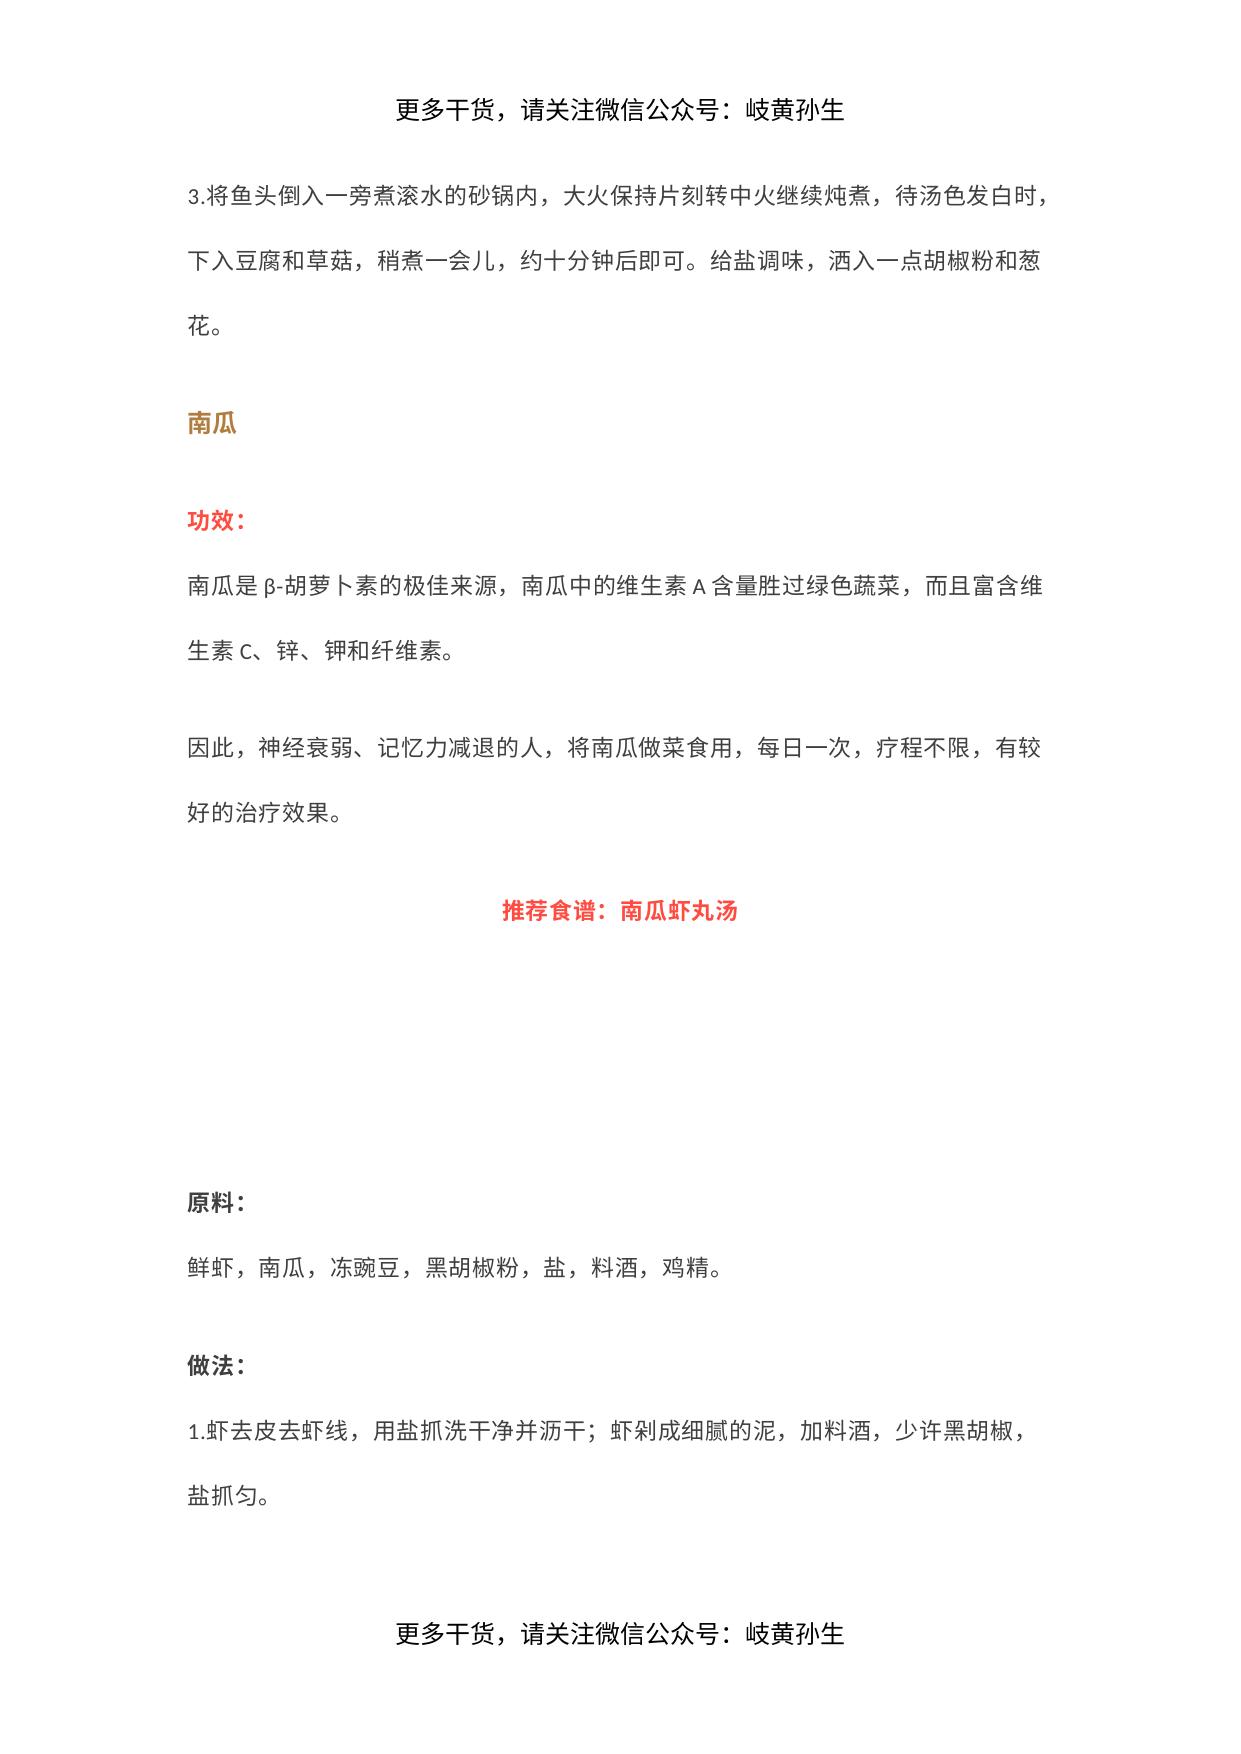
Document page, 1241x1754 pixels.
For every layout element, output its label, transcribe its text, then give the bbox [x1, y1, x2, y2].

text 南瓜是β-胡萝卜素的极佳来源，南瓜中的维生素A含量胜过绿色蔬菜，而且富含维生素C、锌、钾和纤维素。 [187, 552, 1053, 682]
text 原料： [187, 1169, 1053, 1234]
text 南瓜 [187, 389, 1053, 454]
text 推荐食谱：南瓜虾丸汤 [187, 877, 1053, 942]
text 做法： [187, 1332, 1053, 1397]
text 功效： [187, 487, 1053, 552]
text 因此，神经衰弱、记忆力减退的人，将南瓜做菜食用，每日一次，疗程不限，有较好的治疗效果。 [187, 714, 1053, 844]
text 鲜虾，南瓜，冻豌豆，黑胡椒粉，盐，料酒，鸡精。 [187, 1234, 1053, 1299]
text 3.将鱼头倒入一旁煮滚水的砂锅内，大火保持片刻转中火继续炖煮，待汤色发白时，下入豆腐和草菇，稍煮一会儿，约十分钟后即可。给盐调味，洒入一点胡椒粉和葱花。 [187, 162, 1053, 357]
text 1.虾去皮去虾线，用盐抓洗干净并沥干；虾剁成细腻的泥，加料酒，少许黑胡椒，盐抓匀。 [187, 1397, 1053, 1527]
